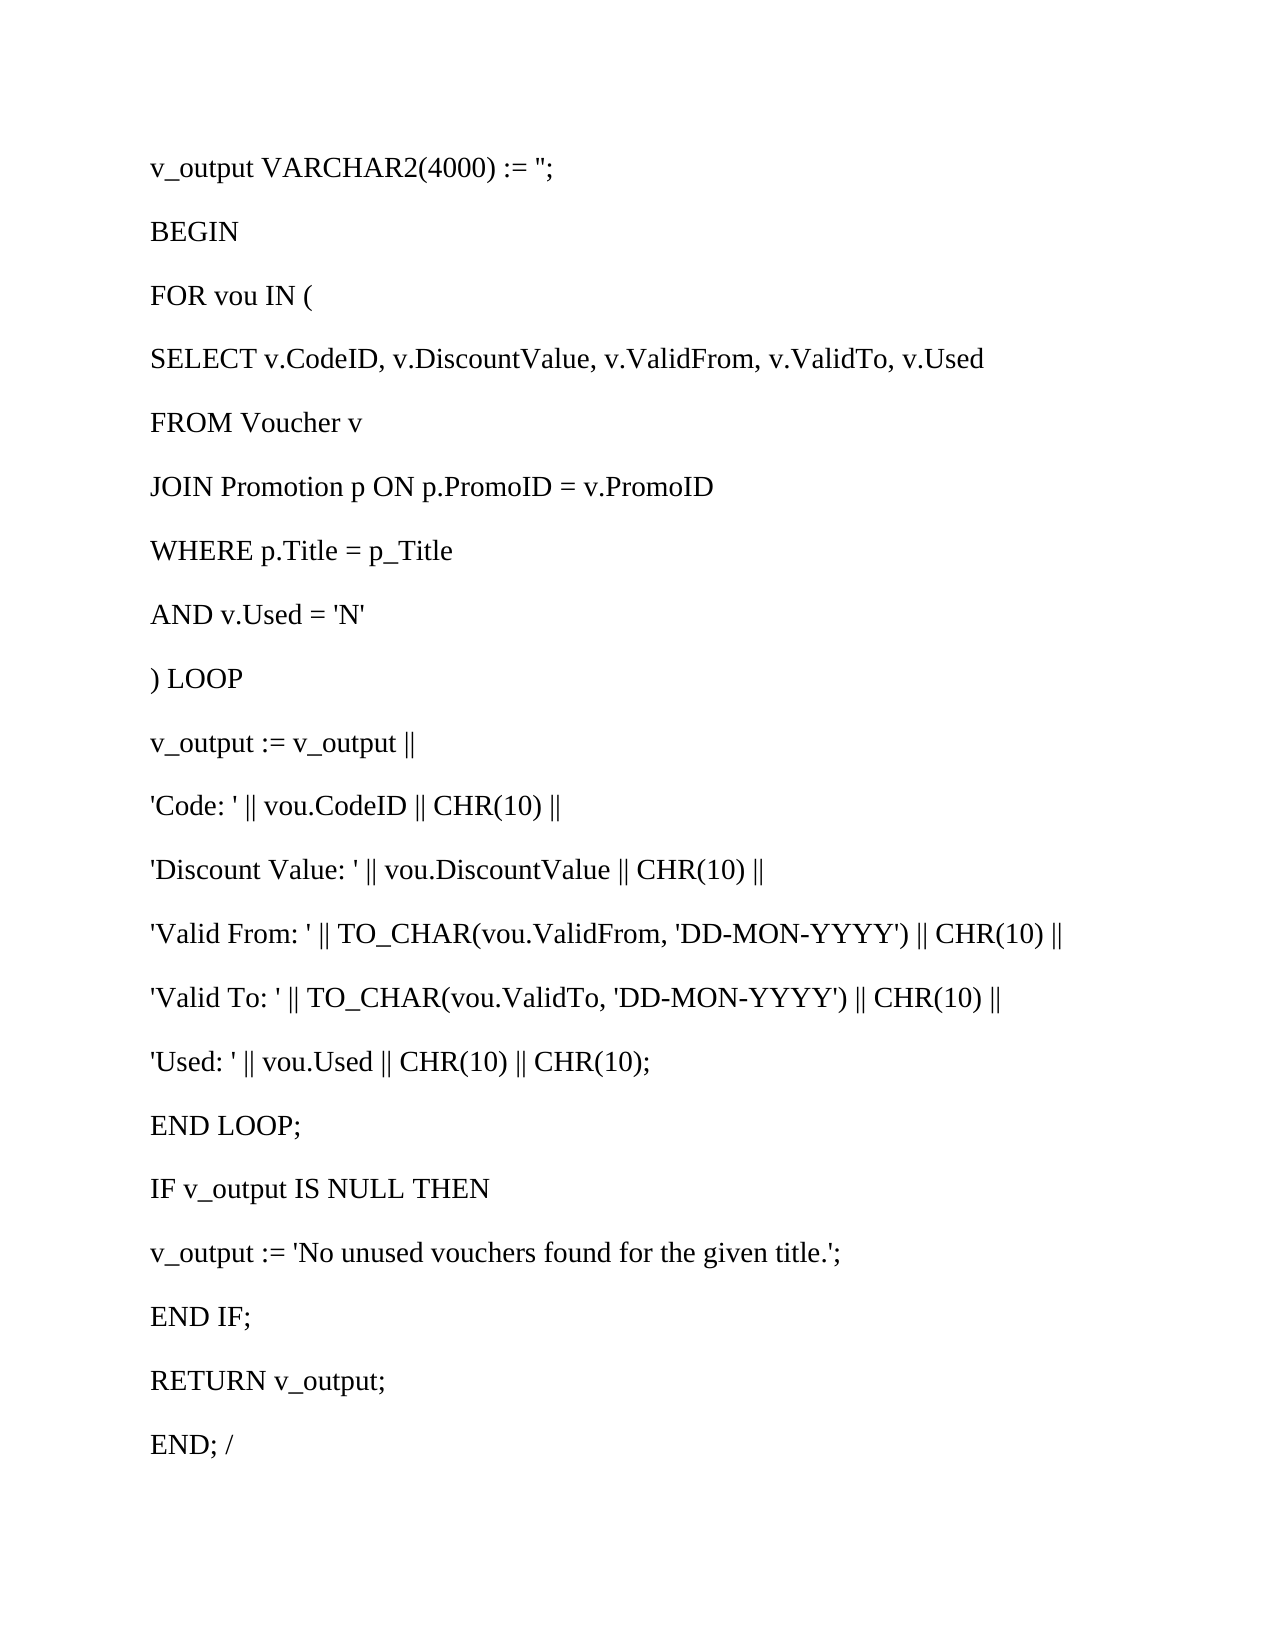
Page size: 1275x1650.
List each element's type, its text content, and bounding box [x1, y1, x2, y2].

text AND v.Used = 'N' [150, 597, 1125, 631]
text IF v_output IS NULL THEN [150, 1172, 1125, 1205]
text v_output := v_output || [150, 725, 1125, 758]
text ) LOOP [150, 661, 1125, 694]
text RETURN v_output; [150, 1363, 1125, 1397]
text 'Used: ' || vou.Used || CHR(10) || CHR(10); [150, 1044, 1125, 1077]
text JOIN Promotion p ON p.PromoID = v.PromoID [150, 469, 1125, 503]
text 'Valid From: ' || TO_CHAR(vou.ValidFrom, 'DD-MON-YYYY') || CHR(10) || [150, 916, 1125, 950]
text END LOOP; [150, 1108, 1125, 1141]
text FROM Voucher v [150, 405, 1125, 439]
text END IF; [150, 1299, 1125, 1333]
text 'Valid To: ' || TO_CHAR(vou.ValidTo, 'DD-MON-YYYY') || CHR(10) || [150, 980, 1125, 1014]
text BEGIN [150, 214, 1125, 247]
text SELECT v.CodeID, v.DiscountValue, v.ValidFrom, v.ValidTo, v.Used [150, 342, 1125, 375]
text 'Code: ' || vou.CodeID || CHR(10) || [150, 788, 1125, 822]
text FOR vou IN ( [150, 278, 1125, 311]
text 'Discount Value: ' || vou.DiscountValue || CHR(10) || [150, 852, 1125, 886]
text v_output VARCHAR2(4000) := ''; [150, 150, 1125, 183]
text END; / [150, 1427, 1125, 1461]
text WHERE p.Title = p_Title [150, 533, 1125, 567]
text v_output := 'No unused vouchers found for the given title.'; [150, 1236, 1125, 1269]
